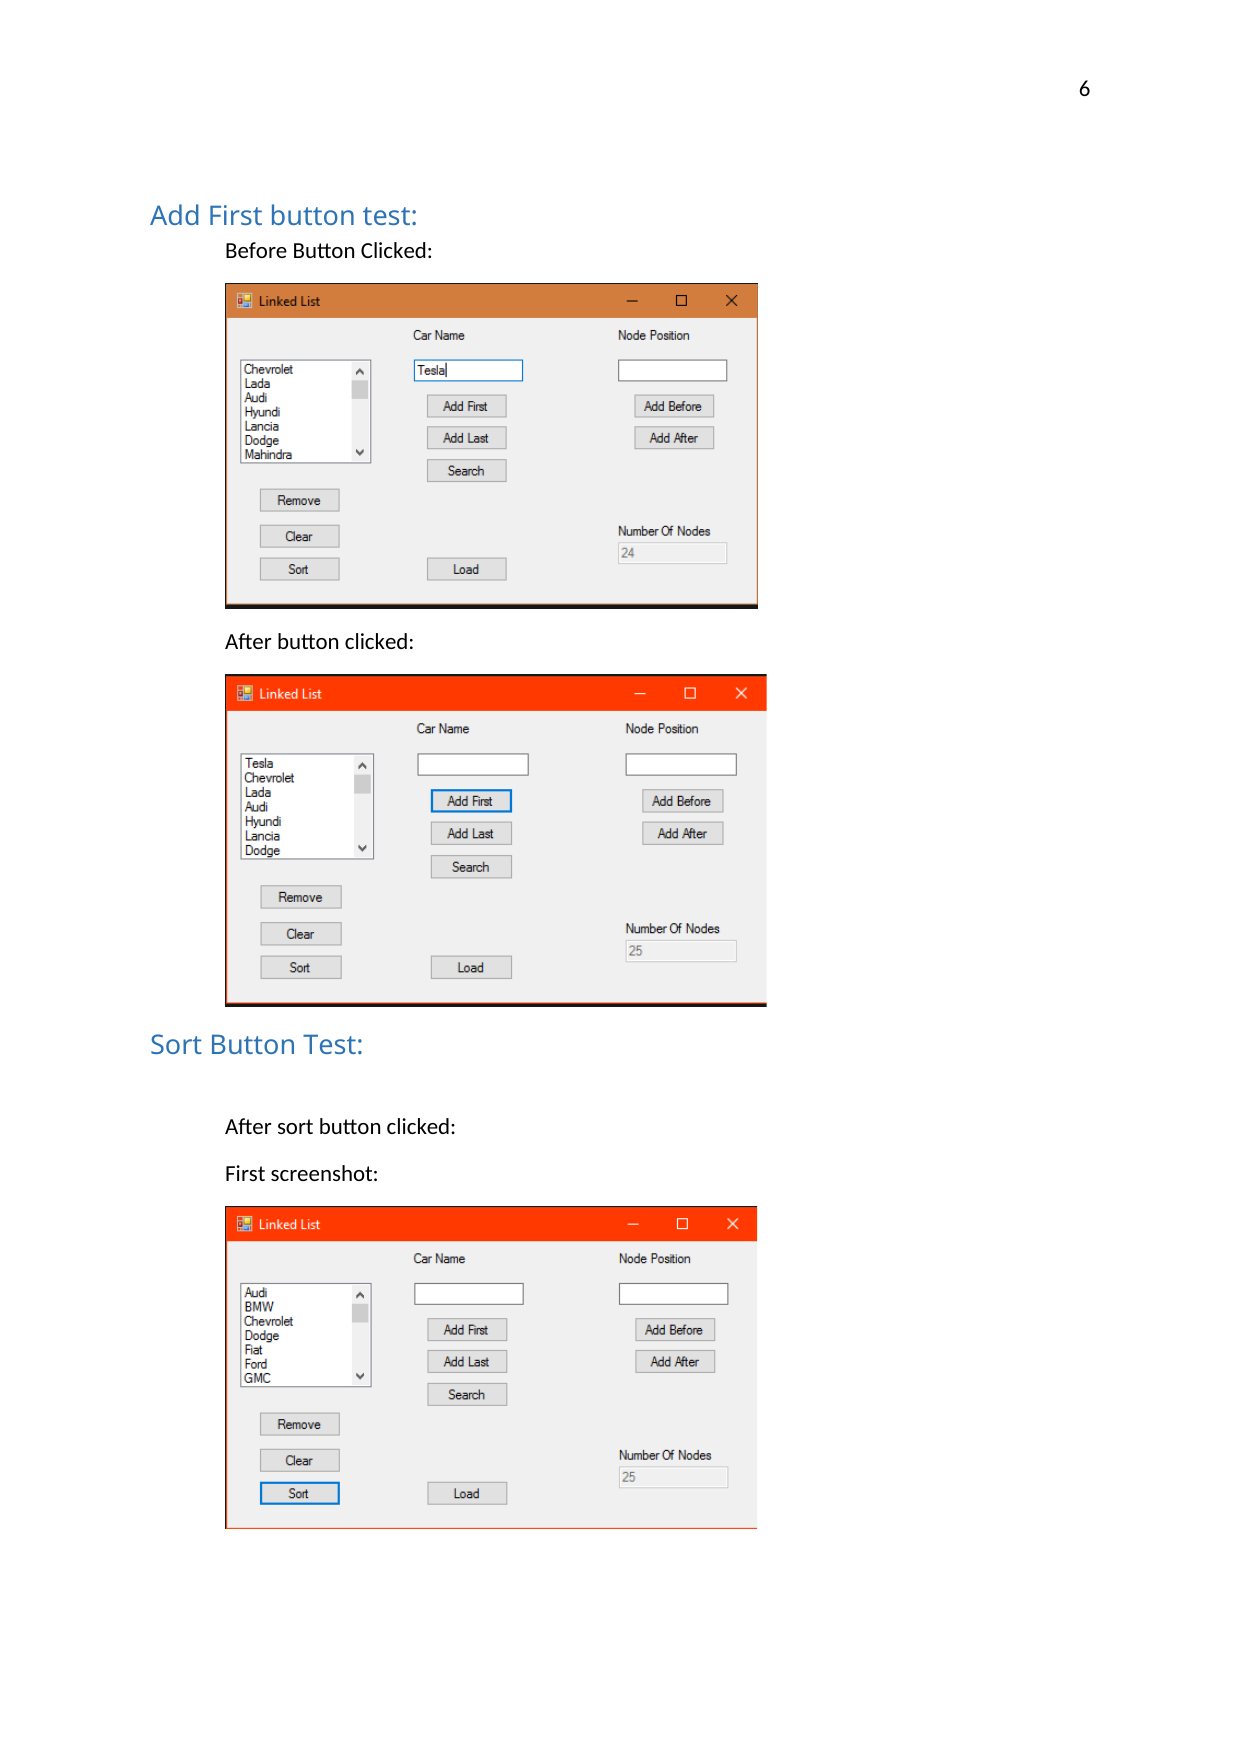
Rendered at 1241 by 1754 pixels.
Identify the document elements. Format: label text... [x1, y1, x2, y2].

subtitle Add First button test: [150, 197, 1090, 234]
text After button clicked: [150, 627, 1090, 655]
picture [225, 674, 767, 1007]
text After sort button clicked: [150, 1112, 1090, 1140]
text First screenshot: [150, 1159, 1090, 1187]
text Before Button Clicked: [150, 237, 1090, 265]
subtitle Sort Button Test: [150, 1026, 1090, 1062]
picture [225, 1206, 758, 1529]
picture [225, 283, 758, 609]
